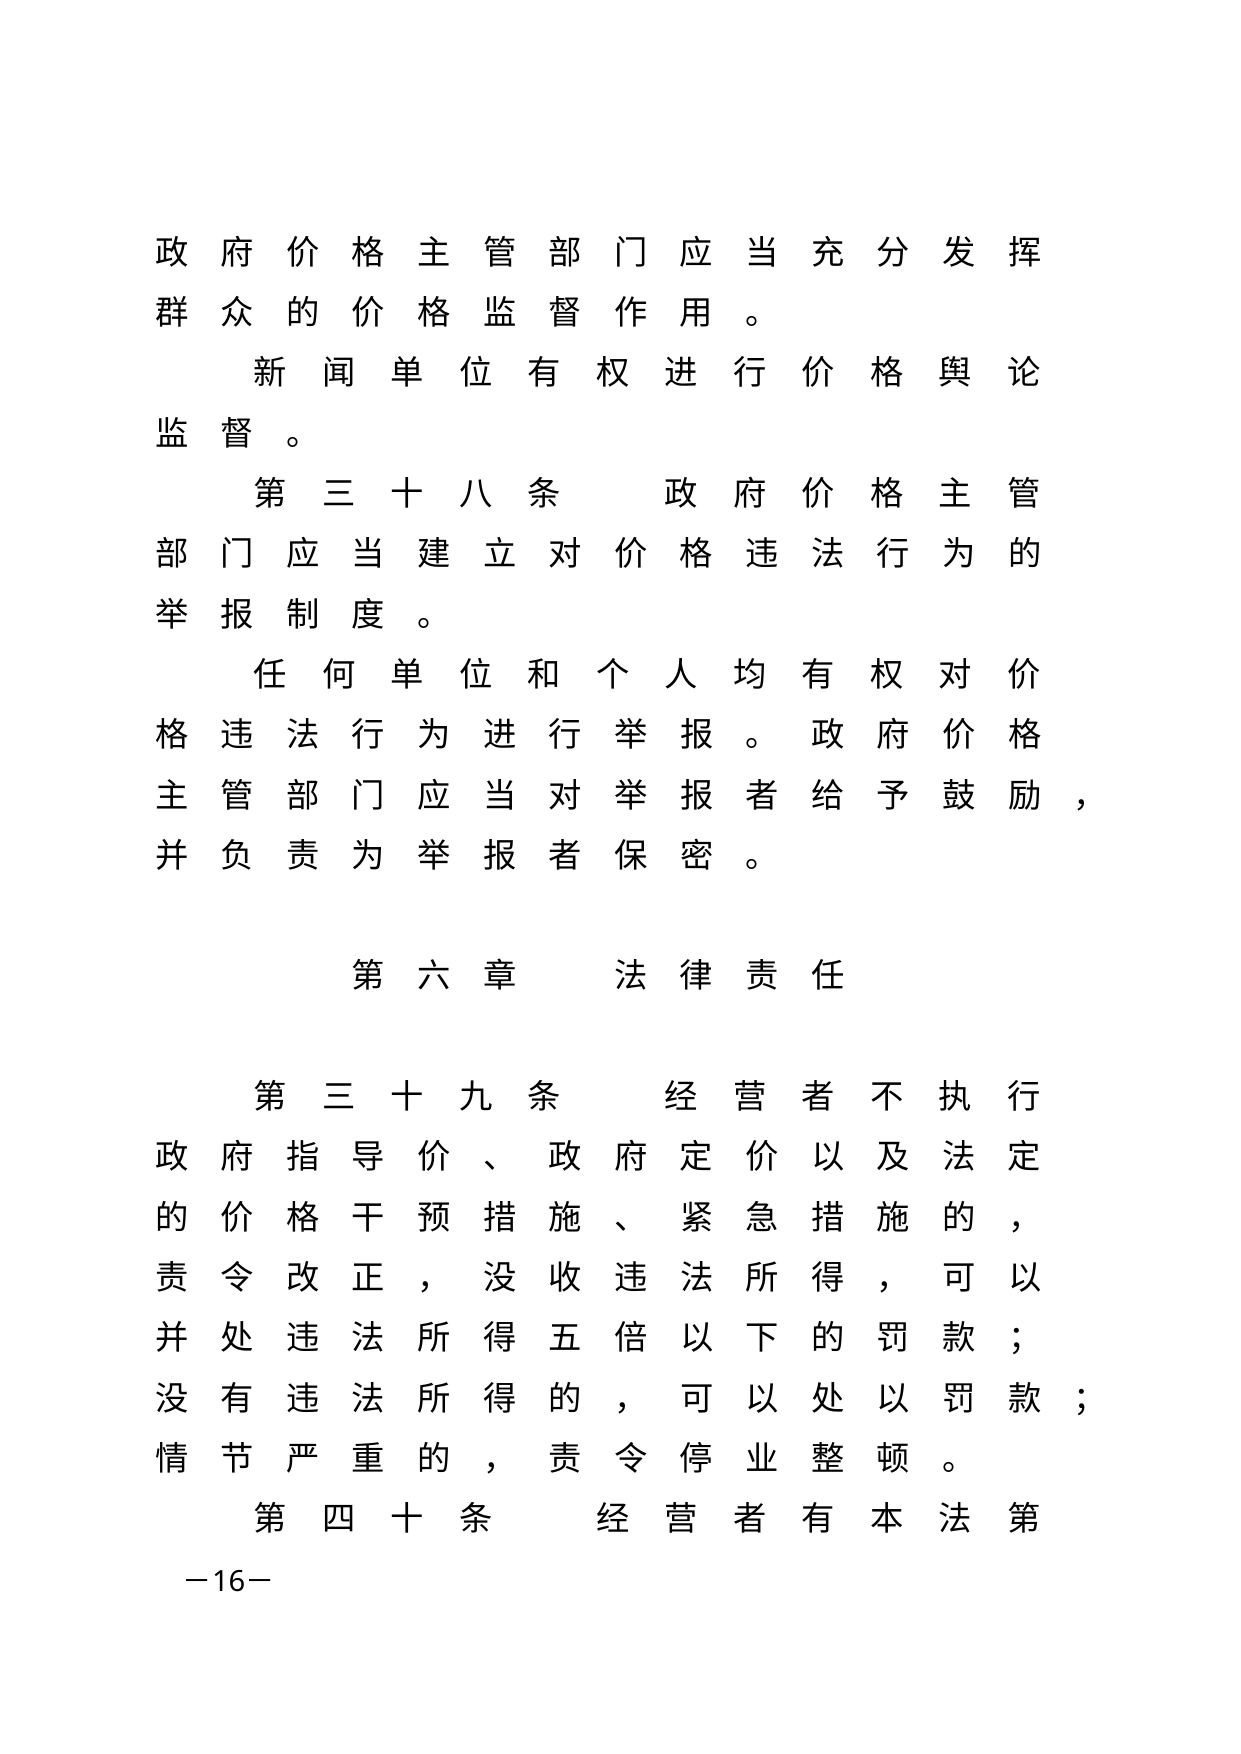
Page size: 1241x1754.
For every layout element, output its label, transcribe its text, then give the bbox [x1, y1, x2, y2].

text 第三十九条 经营者不执行政府指导价、政府定价以及法定的价格干预措施、紧急措施的，责令改正，没收违法所得，可以并处违法所得五倍以下的罚款；没有违法所得的，可以处以罚款；情节严重的，责令停业整顿。 [155, 1064, 1073, 1486]
text 第六章 法律责任 [155, 943, 1073, 1003]
text 任何单位和个人均有权对价格违法行为进行举报。政府价格主管部门应当对举报者给予鼓励，并负责为举报者保密。 [155, 642, 1073, 883]
text 第三十七条 消费者组织、职工价格监督组织、居民委员会、村民委员会等组织以及消费者，有权对价格行为进行社会监督。政府价格主管部门应当充分发挥群众的价格监督作用。 [155, 219, 1073, 340]
text 新闻单位有权进行价格舆论监督。 [155, 340, 1073, 461]
text 第三十八条 政府价格主管部门应当建立对价格违法行为的举报制度。 [155, 461, 1073, 642]
text 第四十条 经营者有本法第十四条所列行为之一的，责令改正，没收违法所得，可以并处违法所得五倍以下的罚款；没有违法所得的，予以警告，可以并处罚款；情节严重的，责令停业整顿，或者由工商行政管理机关吊销营业执照。有关法律对本法第十四条所列行为的处罚及处罚机关另有规定的，可以依照有关法律的规定执行。 [155, 1486, 1073, 1546]
